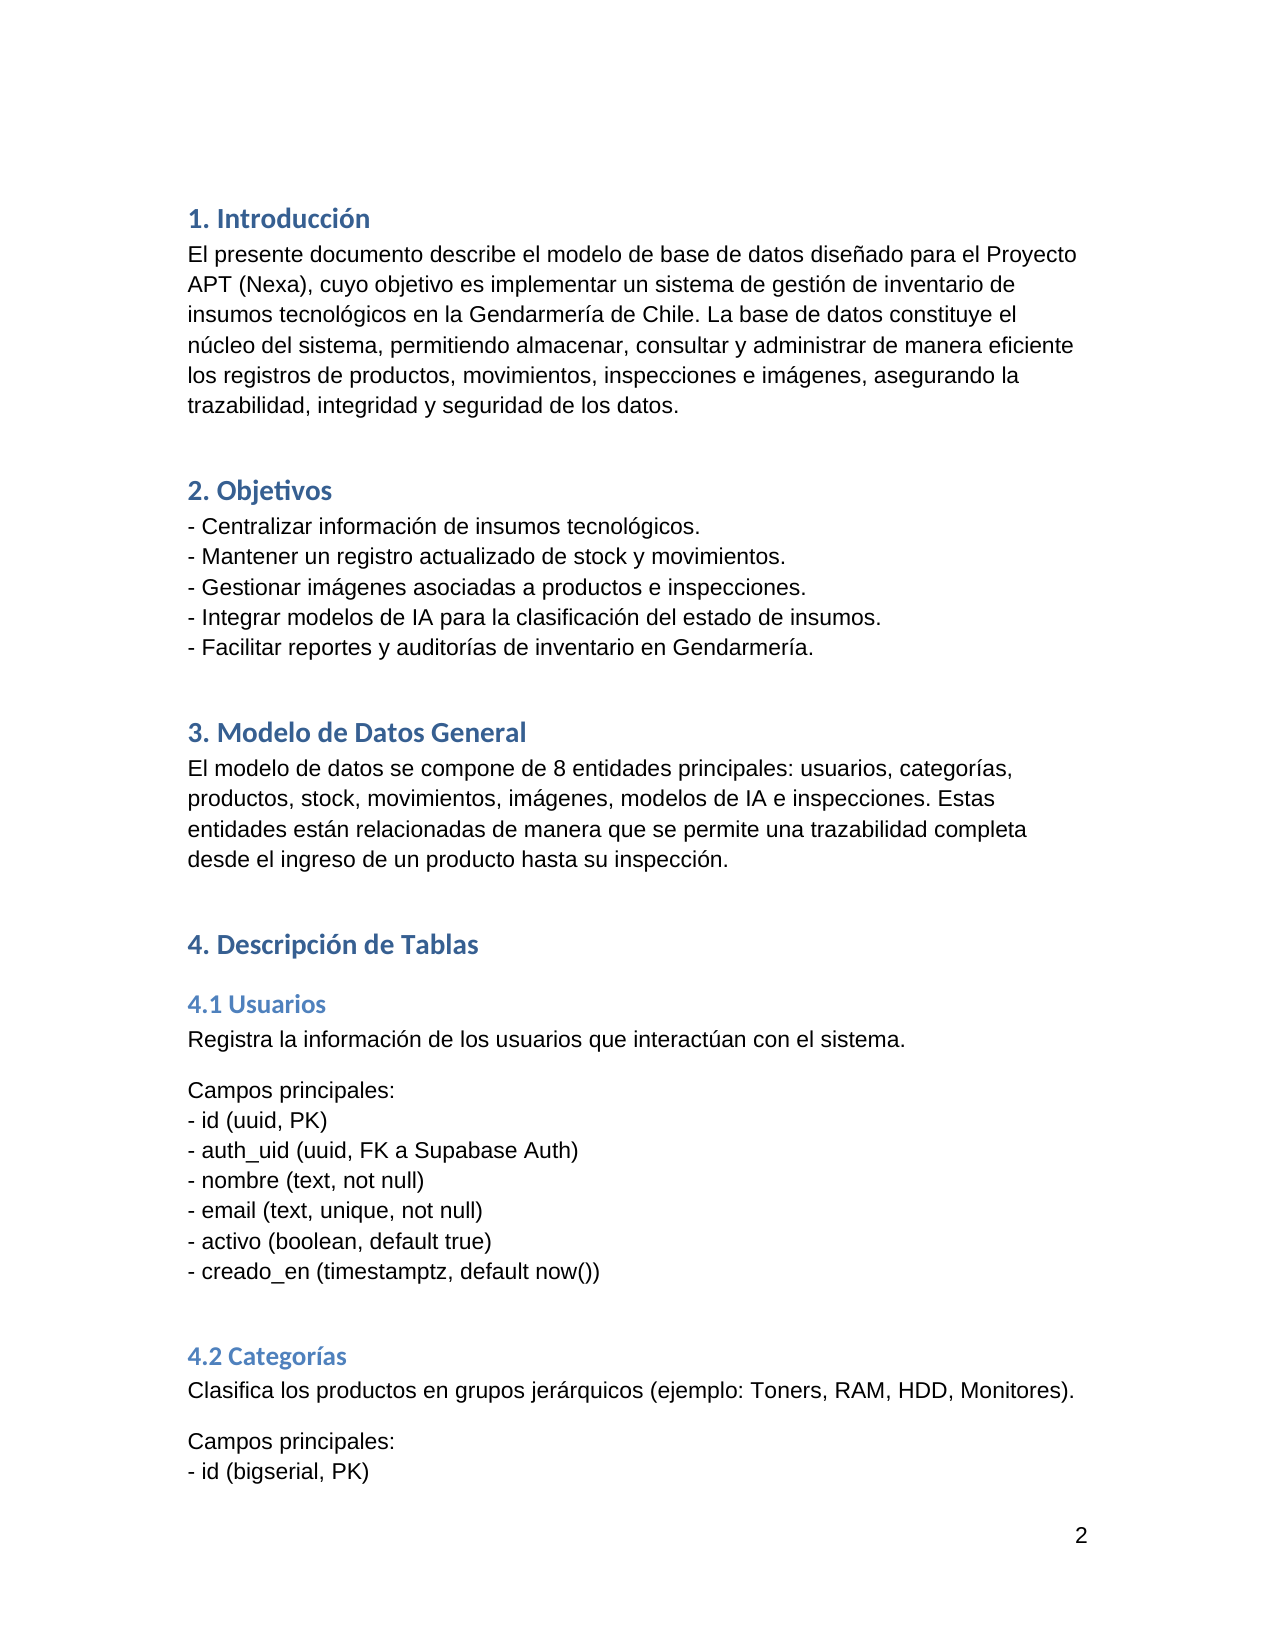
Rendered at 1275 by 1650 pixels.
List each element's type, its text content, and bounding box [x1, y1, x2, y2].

subtitle 2. Objetivos [187, 472, 1087, 508]
subtitle 4. Descripción de Tablas [187, 926, 1087, 962]
subtitle 3. Modelo de Datos General [187, 714, 1087, 750]
subtitle 4.2 Categorías [187, 1339, 1087, 1372]
subtitle 4.1 Usuarios [187, 988, 1087, 1021]
text El presente documento describe el modelo de base de datos diseñado para el Proyecto APT (Nexa), cuyo objetivo es implementar un sistema de gestión de inventario de insumos tecnológicos en la Gendarmería de Chile. La base de datos constituye el núcleo del sistema, permitiendo almacenar, consultar y administrar de manera eficiente los registros de productos, movimientos, inspecciones e imágenes, asegurando la trazabilidad, integridad y seguridad de los datos. [187, 241, 1087, 418]
text Clasifica los productos en grupos jerárquicos (ejemplo: Toners, RAM, HDD, Monitores). [187, 1377, 1087, 1403]
text Campos principales: - id (uuid, PK) - auth_uid (uuid, FK a Supabase Auth) - nombre (text, not null) - email (text, unique, not null) - activo (boolean, default true) - creado_en (timestamptz, default now()) [187, 1077, 1087, 1314]
text Registra la información de los usuarios que interactúan con el sistema. [187, 1026, 1087, 1052]
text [187, 1428, 1087, 1485]
text El modelo de datos se compone de 8 entidades principales: usuarios, categorías, productos, stock, movimientos, imágenes, modelos de IA e inspecciones. Estas entidades están relacionadas de manera que se permite una trazabilidad completa desde el ingreso de un producto hasta su inspección. [187, 755, 1087, 872]
text - Centralizar información de insumos tecnológicos. - Mantener un registro actualizado de stock y movimientos. - Gestionar imágenes asociadas a productos e inspecciones. - Integrar modelos de IA para la clasificación del estado de insumos. - Facilitar reportes y auditorías de inventario en Gendarmería. [187, 513, 1087, 660]
subtitle 1. Introducción [187, 200, 1087, 236]
